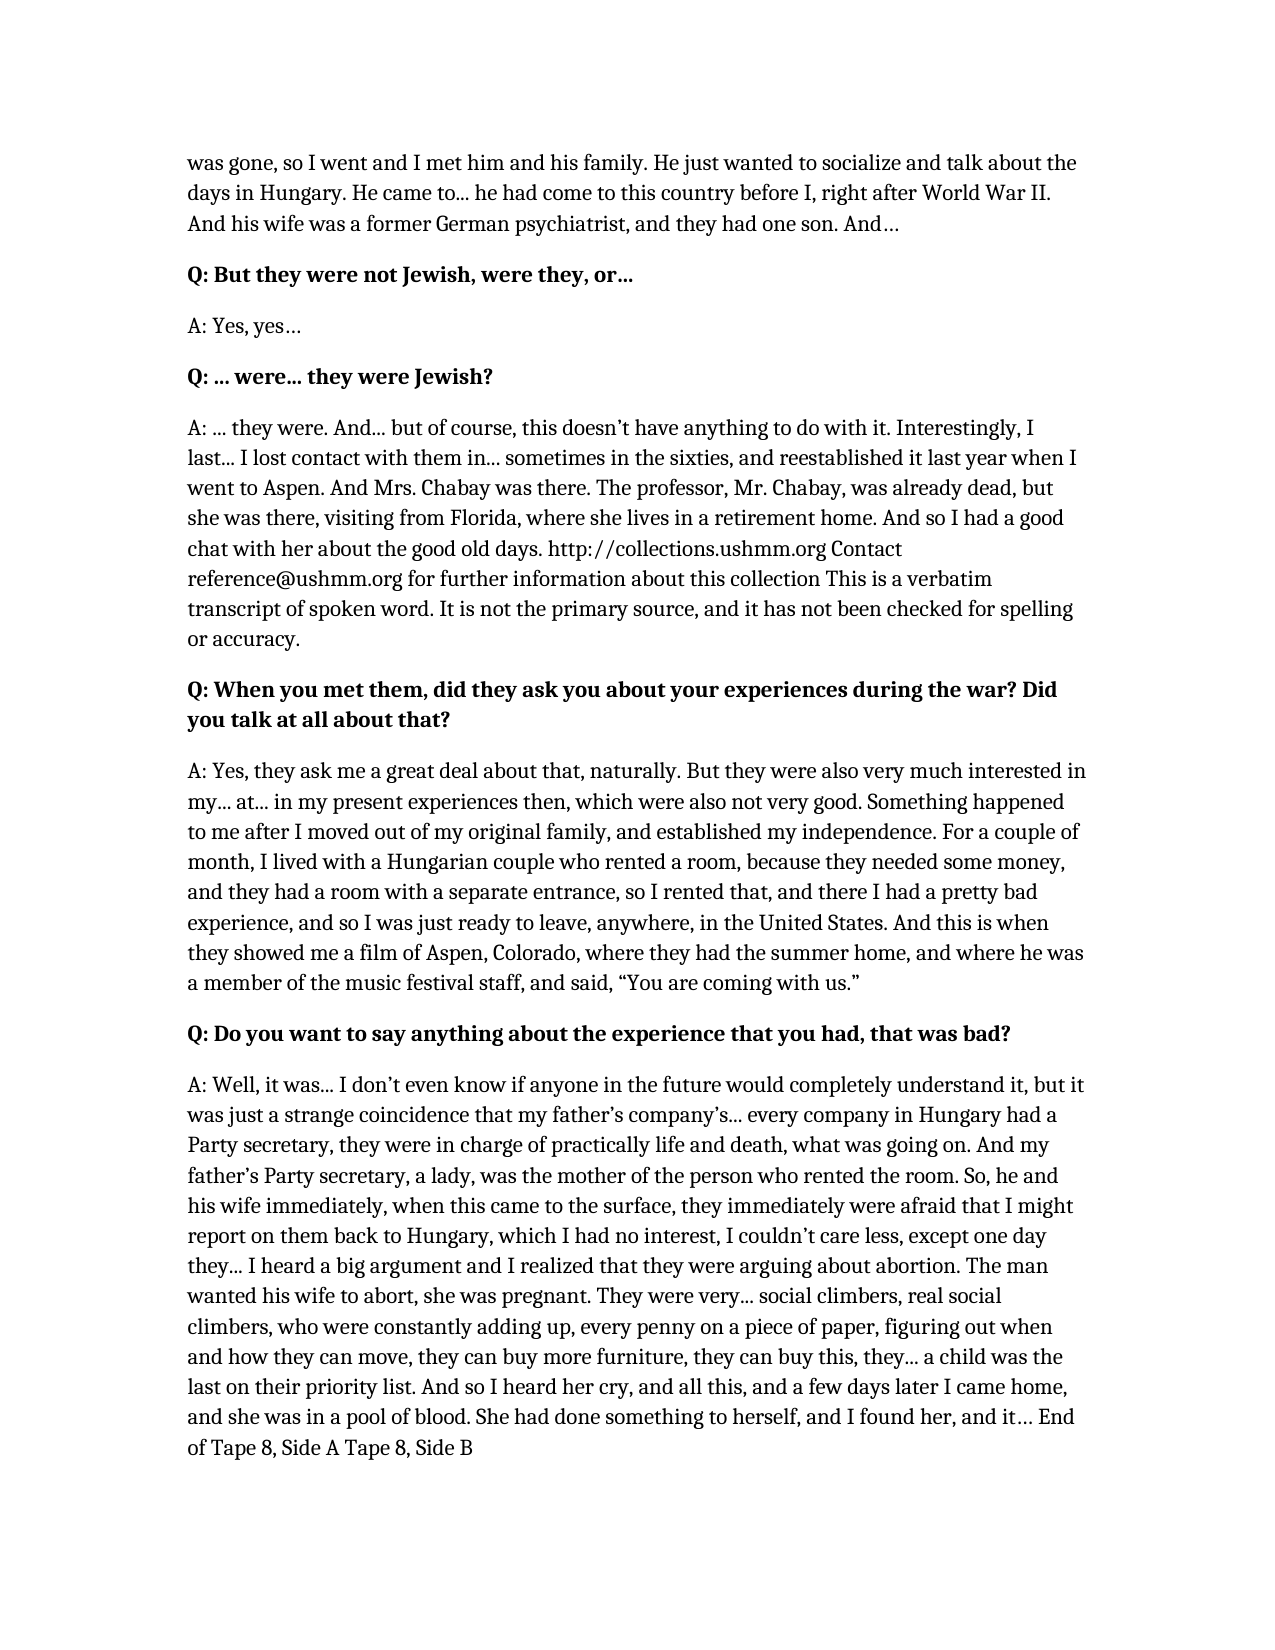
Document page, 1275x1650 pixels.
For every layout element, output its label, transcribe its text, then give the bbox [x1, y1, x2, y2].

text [187, 150, 1087, 237]
text Q: ... were... they were Jewish? [187, 363, 1087, 390]
text A: Yes, yes… [187, 312, 1087, 339]
text A: Yes, they ask me a great deal about that, naturally. But they were also very much interested in my... at... in my present experiences then, which were also not very good. Something happened to me after I moved out of my original family, and established my independence. For a couple of month, I lived with a Hungarian couple who rented a room, because they needed some money, and they had a room with a separate entrance, so I rented that, and there I had a pretty bad experience, and so I was just ready to leave, anywhere, in the United States. And this is when they showed me a film of Aspen, Colorado, where they had the summer home, and where he was a member of the music festival staff, and said, “You are coming with us.” [187, 758, 1087, 996]
text Q: When you met them, did they ask you about your experiences during the war? Did you talk at all about that? [187, 677, 1087, 734]
text Q: Do you want to say anything about the experience that you had, that was bad? [187, 1021, 1087, 1047]
text A: Well, it was... I don’t even know if anyone in the future would completely understand it, but it was just a strange coincidence that my father’s company’s... every company in Hungary had a Party secretary, they were in charge of practically life and death, what was going on. And my father’s Party secretary, a lady, was the mother of the person who rented the room. So, he and his wife immediately, when this came to the surface, they immediately were afraid that I might report on them back to Hungary, which I had no interest, I couldn’t care less, except one day they... I heard a big argument and I realized that they were arguing about abortion. The man wanted his wife to abort, she was pregnant. They were very... social climbers, real social climbers, who were constantly adding up, every penny on a piece of paper, figuring out when and how they can move, they can buy more furniture, they can buy this, they... a child was the last on their priority list. And so I heard her cry, and all this, and a few days later I came home, and she was in a pool of blood. She had done something to herself, and I found her, and it… End of Tape 8, Side A Tape 8, Side B [187, 1072, 1087, 1461]
text A: ... they were. And... but of course, this doesn’t have anything to do with it. Interestingly, I last... I lost contact with them in... sometimes in the sixties, and reestablished it last year when I went to Aspen. And Mrs. Chabay was there. The professor, Mr. Chabay, was already dead, but she was there, visiting from Florida, where she lives in a retirement home. And so I had a good chat with her about the good old days. http://collections.ushmm.org Contact reference@ushmm.org for further information about this collection This is a verbatim transcript of spoken word. It is not the primary source, and it has not been checked for spelling or accuracy. [187, 414, 1087, 652]
text Q: But they were not Jewish, were they, or… [187, 261, 1087, 288]
